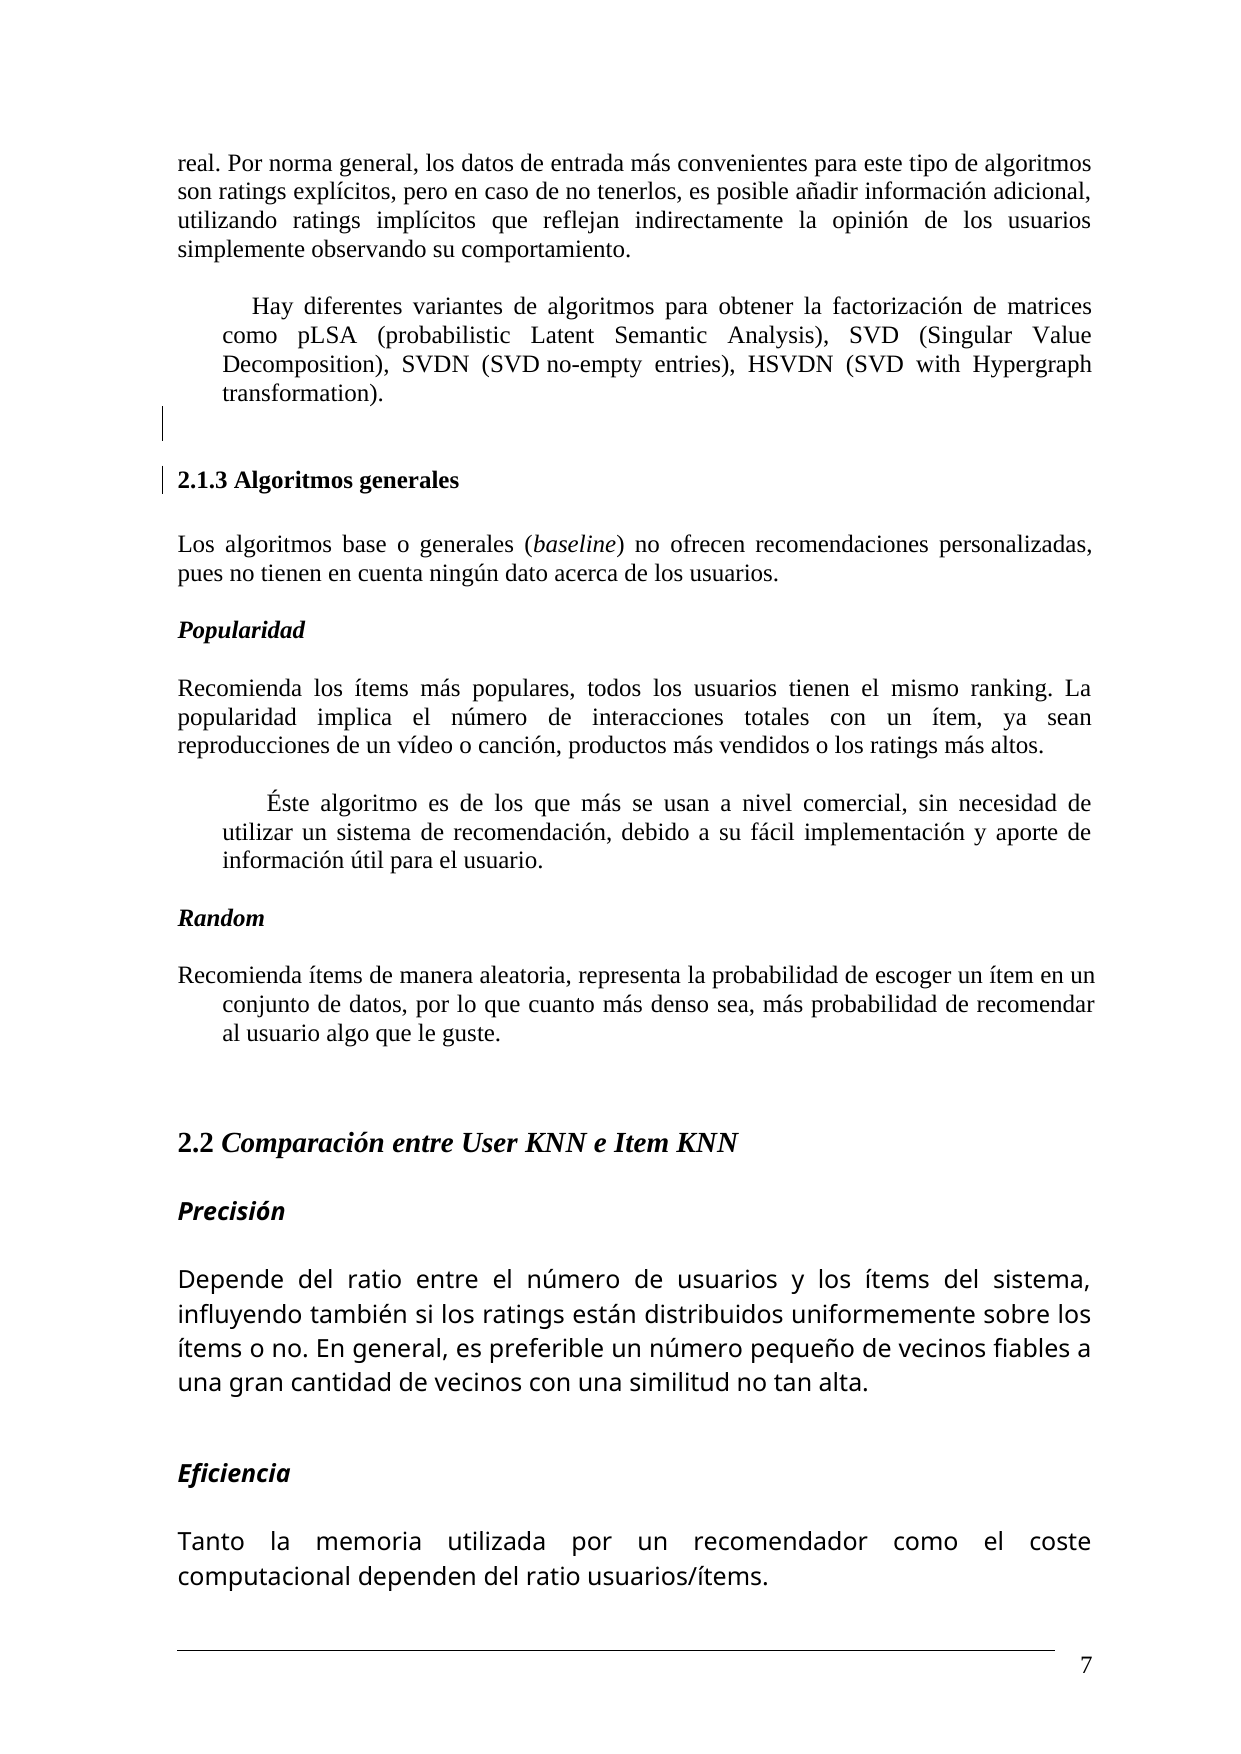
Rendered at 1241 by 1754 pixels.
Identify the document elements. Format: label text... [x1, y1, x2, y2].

text Recomienda ítems de manera aleatoria, representa la probabilidad de escoger un ítem en un conjunto de datos, por lo que cuanto más denso sea, más probabilidad de recomendar al usuario algo que le guste. [177, 961, 1096, 1047]
text Popularidad [177, 616, 1092, 644]
subtitle Algoritmos generales [177, 466, 1092, 494]
text Recomienda los ítems más populares, todos los usuarios tienen el mismo ranking. La popularidad implica el número de interacciones totales con un ítem, ya sean reproducciones de un vídeo o canción, productos más vendidos o los ratings más altos. [177, 673, 1092, 759]
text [177, 148, 1092, 263]
text Éste algoritmo es de los que más se usan a nivel comercial, sin necesidad de utilizar un sistema de recomendación, debido a su fácil implementación y aporte de información útil para el usuario. [222, 788, 1092, 874]
text Los algoritmos base o generales (baseline) no ofrecen recomendaciones personalizadas, pues no tienen en cuenta ningún dato acerca de los usuarios. [177, 529, 1092, 587]
text Hay diferentes variantes de algoritmos para obtener la factorización de matrices como pLSA (probabilistic Latent Semantic Analysis), SVD (Singular Value Decomposition), SVDN (SVD no-empty entries), HSVDN (SVD with Hypergraph transformation). [222, 291, 1092, 406]
text Depende del ratio entre el número de usuarios y los ítems del sistema, influyendo también si los ratings están distribuidos uniformemente sobre los ítems o no. En general, es preferible un número pequeño de vecinos fiables a una gran cantidad de vecinos con una similitud no tan alta. [177, 1262, 1092, 1398]
text Eficiencia [177, 1456, 1092, 1490]
text Tanto la memoria utilizada por un recomendador como el coste computacional dependen del ratio usuarios/ítems. [177, 1524, 1092, 1592]
text Random [177, 903, 1092, 932]
subtitle Comparación entre User KNN e Item KNN [177, 1126, 1092, 1159]
text Precisión [177, 1194, 1092, 1228]
